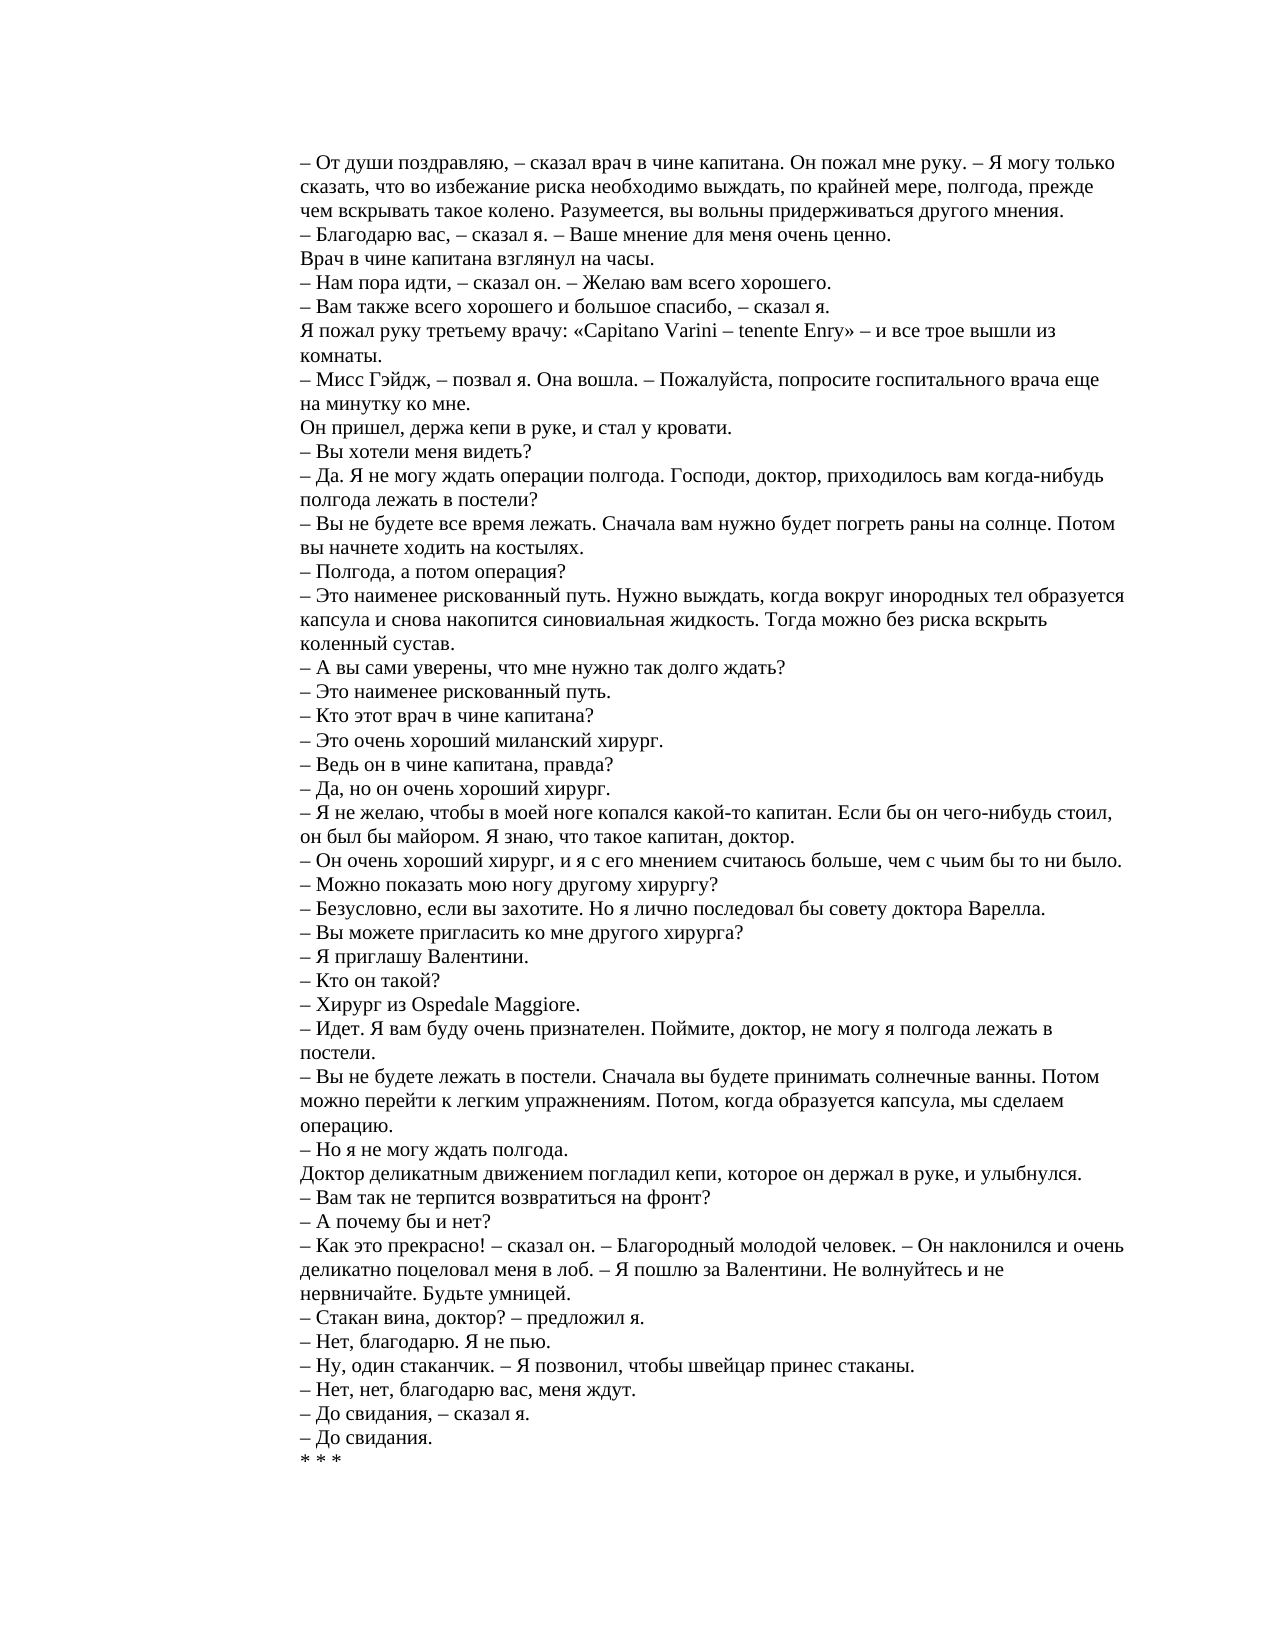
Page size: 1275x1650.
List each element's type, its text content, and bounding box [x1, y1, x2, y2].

text – Благодарю вас, – сказал я. – Ваше мнение для меня очень ценно. [300, 222, 1125, 246]
text – Вам также всего хорошего и большое спасибо, – сказал я. [300, 294, 1125, 318]
text Доктор деликатным движением погладил кепи, которое он держал в руке, и улыбнулся. [300, 1161, 1125, 1185]
text – Вы хотели меня видеть? [300, 439, 1125, 463]
text – Вы не будете лежать в постели. Сначала вы будете принимать солнечные ванны. Потом можно перейти к легким упражнениям. Потом, когда образуется капсула, мы сделаем операцию. [300, 1064, 1125, 1137]
text – Кто этот врач в чине капитана? [300, 703, 1125, 727]
text – А вы сами уверены, что мне нужно так долго ждать? [300, 655, 1125, 679]
text * * * [300, 1449, 1125, 1473]
text – Идет. Я вам буду очень признателен. Поймите, доктор, не могу я полгода лежать в постели. [300, 1016, 1125, 1064]
text – А почему бы и нет? [300, 1209, 1125, 1233]
text – До свидания. [300, 1425, 1125, 1449]
text – Это наименее рискованный путь. [300, 679, 1125, 703]
text – Это очень хороший миланский хирург. [300, 727, 1125, 752]
text – Вам так не терпится возвратиться на фронт? [300, 1185, 1125, 1209]
text – Вы не будете все время лежать. Сначала вам нужно будет погреть раны на солнце. Потом вы начнете ходить на костылях. [300, 511, 1125, 559]
text – Кто он такой? [300, 968, 1125, 992]
text – Хирург из Ospedale Maggiore. [300, 992, 1125, 1016]
text – Ведь он в чине капитана, правда? [300, 752, 1125, 776]
text – До свидания, – сказал я. [300, 1401, 1125, 1425]
text Он пришел, держа кепи в руке, и стал у кровати. [300, 415, 1125, 439]
text – Нет, благодарю. Я не пью. [300, 1329, 1125, 1353]
text – Да. Я не могу ждать операции полгода. Господи, доктор, приходилось вам когда-нибудь полгода лежать в постели? [300, 463, 1125, 511]
text – Он очень хороший хирург, и я с его мнением считаюсь больше, чем с чьим бы то ни было. [300, 848, 1125, 872]
text – Это наименее рискованный путь. Нужно выждать, когда вокруг инородных тел образуется капсула и снова накопится синовиальная жидкость. Тогда можно без риска вскрыть коленный сустав. [300, 583, 1125, 655]
text – Полгода, а потом операция? [300, 559, 1125, 583]
text – Я приглашу Валентини. [300, 944, 1125, 968]
text – Но я не могу ждать полгода. [300, 1137, 1125, 1161]
text – Можно показать мою ногу другому хирургу? [300, 872, 1125, 896]
text – Нет, нет, благодарю вас, меня ждут. [300, 1377, 1125, 1401]
text – Да, но он очень хороший хирург. [300, 776, 1125, 800]
text – Нам пора идти, – сказал он. – Желаю вам всего хорошего. [300, 270, 1125, 294]
text – Я не желаю, чтобы в моей ноге копался какой-то капитан. Если бы он чего-нибудь стоил, он был бы майором. Я знаю, что такое капитан, доктор. [300, 800, 1125, 848]
text – Ну, один стаканчик. – Я позвонил, чтобы швейцар принес стаканы. [300, 1353, 1125, 1377]
text Врач в чине капитана взглянул на часы. [300, 246, 1125, 270]
text Я пожал руку третьему врачу: «Capitano Varini – tenente Enry» – и все трое вышли из комнаты. [300, 318, 1125, 367]
text – Безусловно, если вы захотите. Но я лично последовал бы совету доктора Варелла. [300, 896, 1125, 920]
text – Как это прекрасно! – сказал он. – Благородный молодой человек. – Он наклонился и очень деликатно поцеловал меня в лоб. – Я пошлю за Валентини. Не волнуйтесь и не нервничайте. Будьте умницей. [300, 1233, 1125, 1305]
text – От души поздравляю, – сказал врач в чине капитана. Он пожал мне руку. – Я могу только сказать, что во избежание риска необходимо выждать, по крайней мере, полгода, прежде чем вскрывать такое колено. Разумеется, вы вольны придерживаться другого мнения. [300, 150, 1125, 222]
text – Мисс Гэйдж, – позвал я. Она вошла. – Пожалуйста, попросите госпитального врача еще на минутку ко мне. [300, 367, 1125, 415]
text – Стакан вина, доктор? – предложил я. [300, 1305, 1125, 1329]
text – Вы можете пригласить ко мне другого хирурга? [300, 920, 1125, 944]
